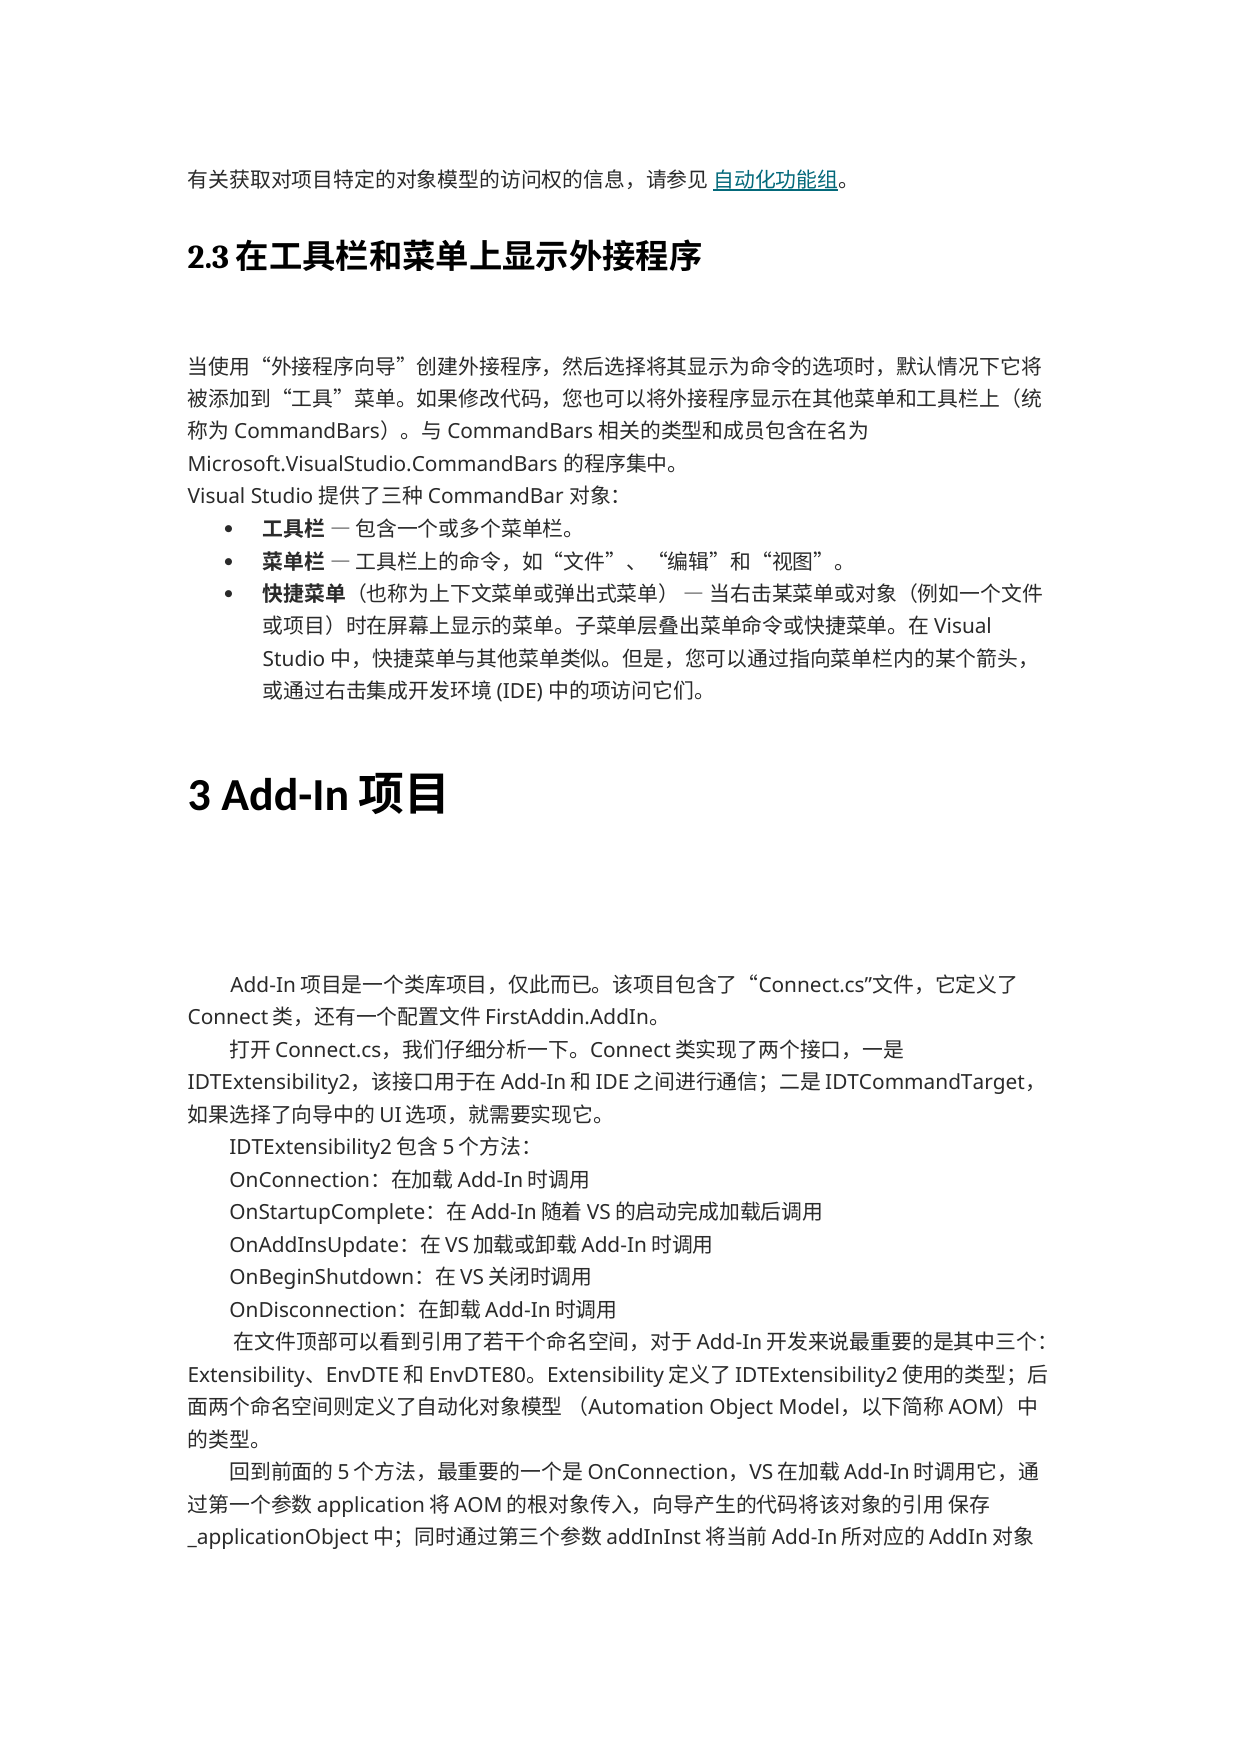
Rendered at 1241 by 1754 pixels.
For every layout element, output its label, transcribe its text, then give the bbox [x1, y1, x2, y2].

text OnDisconnection：在卸载Add-In时调用 [187, 1292, 1053, 1324]
text Visual Studio 提供了三种 CommandBar 对象： [187, 479, 1053, 511]
subtitle 2.3在工具栏和菜单上显示外接程序 [187, 222, 1053, 287]
text 有关获取对项目特定的对象模型的访问权的信息，请参见 自动化功能组。 [187, 162, 1053, 194]
text OnStartupComplete：在Add-In随着VS的启动完成加载后调用 [187, 1194, 1053, 1227]
list 快捷菜单（也称为上下文菜单或弹出式菜单） — 当右击某菜单或对象（例如一个文件或项目）时在屏幕上显示的菜单。子菜单层叠出菜单命令或快捷菜单。在 Visual Studio 中，快捷菜单与其他菜单类似。但是，您可以通过指向菜单栏内的某个箭头，或通过右击集成开发环境 (IDE) 中的项访问它们。 [225, 576, 1053, 706]
text 当使用“外接程序向导”创建外接程序，然后选择将其显示为命令的选项时，默认情况下它将被添加到“工具”菜单。如果修改代码，您也可以将外接程序显示在其他菜单和工具栏上（统称为 CommandBars）。与 CommandBars 相关的类型和成员包含在名为 Microsoft.VisualStudio.CommandBars 的程序集中。 [187, 349, 1053, 479]
text IDTExtensibility2包含5个方法： [187, 1129, 1053, 1162]
text 打开Connect.cs，我们仔细分析一下。Connect类实现了两个接口，一是IDTExtensibility2，该接口用于在Add-In和IDE之间进行通信；二是IDTCommandTarget，如果选择了向导中的UI选项，就需要实现它。 [187, 1032, 1053, 1129]
text OnBeginShutdown：在VS关闭时调用 [187, 1259, 1053, 1292]
list 工具栏 — 包含一个或多个菜单栏。 [225, 511, 1053, 544]
subtitle 3 Add-In项目 [187, 742, 1053, 839]
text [187, 1454, 1053, 1552]
text OnAddInsUpdate：在VS加载或卸载Add-In时调用 [187, 1227, 1053, 1259]
text Add-In项目是一个类库项目，仅此而已。该项目包含了“Connect.cs”文件，它定义了Connect类，还有一个配置文件FirstAddin.AddIn。 [187, 967, 1053, 1032]
list 菜单栏 — 工具栏上的命令，如“文件”、“编辑”和“视图”。 [225, 544, 1053, 576]
text OnConnection：在加载Add-In时调用 [187, 1162, 1053, 1194]
text 在文件顶部可以看到引用了若干个命名空间，对于Add-In开发来说最重要的是其中三个：Extensibility、EnvDTE和 EnvDTE80。Extensibility定义了IDTExtensibility2使用的类型；后面两个命名空间则定义了自动化对象模型 （Automation Object Model，以下简称AOM）中的类型。 [187, 1324, 1053, 1454]
